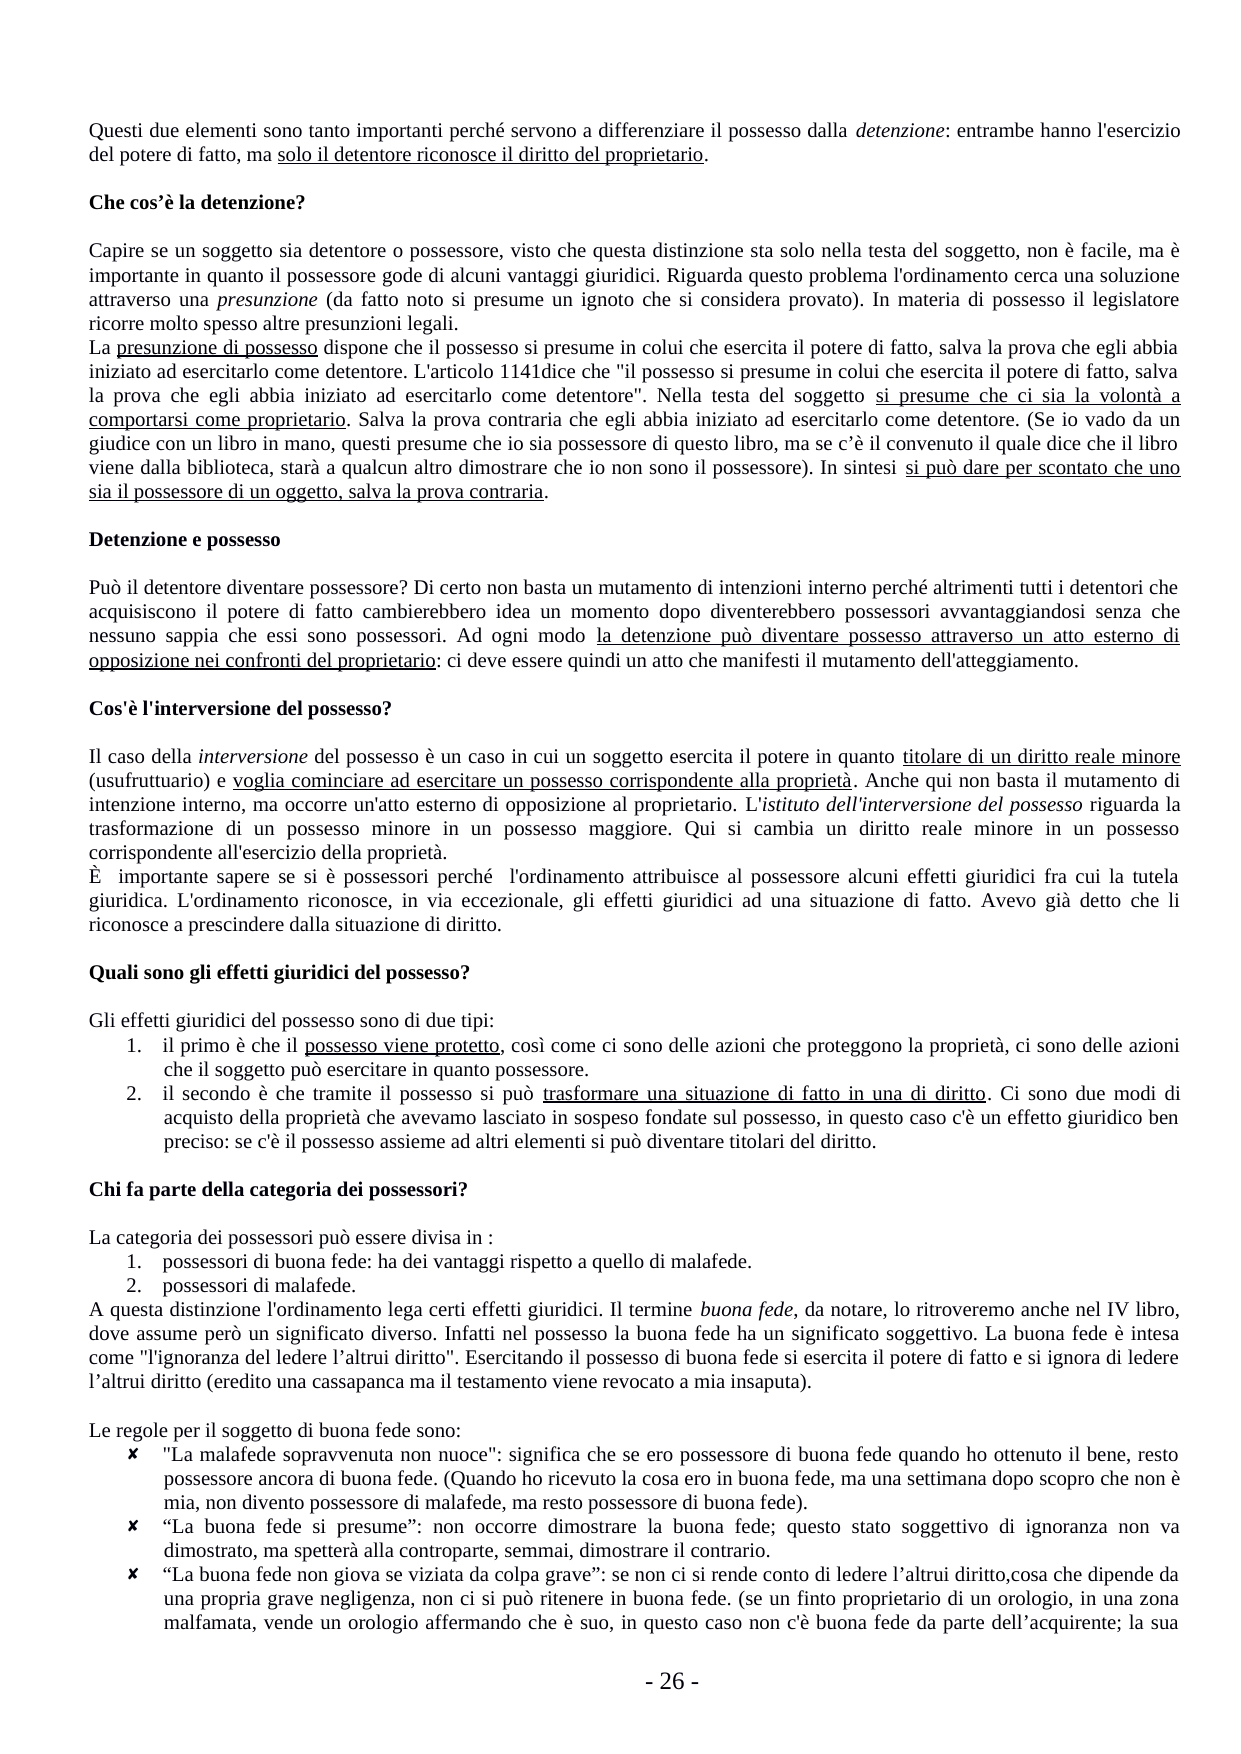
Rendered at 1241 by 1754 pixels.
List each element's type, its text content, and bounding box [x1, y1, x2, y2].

text Può il detentore diventare possessore? Di certo non basta un mutamento di intenzioni interno perché altrimenti tutti i detentori che acquisiscono il potere di fatto cambierebbero idea un momento dopo diventerebbero possessori avvantaggiandosi senza che nessuno sappia che essi sono possessori. Ad ogni modo la detenzione può diventare possesso attraverso un atto esterno di opposizione nei confronti del proprietario: ci deve essere quindi un atto che manifesti il mutamento dell'atteggiamento. [89, 575, 1181, 672]
text A questa distinzione l'ordinamento lega certi effetti giuridici. Il termine buona fede, da notare, lo ritroveremo anche nel IV libro, dove assume però un significato diverso. Infatti nel possesso la buona fede ha un significato soggettivo. La buona fede è intesa come "l'ignoranza del ledere l’altrui diritto". Esercitando il possesso di buona fede si esercita il potere di fatto e si ignora di ledere l’altrui diritto (eredito una cassapanca ma il testamento viene revocato a mia insaputa). [89, 1297, 1181, 1393]
text Chi fa parte della categoria dei possessori? [89, 1177, 1181, 1201]
text Questi due elementi sono tanto importanti perché servono a differenziare il possesso dalla detenzione: entrambe hanno l'esercizio del potere di fatto, ma solo il detentore riconosce il diritto del proprietario. [89, 118, 1181, 166]
list "La malafede sopravvenuta non nuoce": significa che se ero possessore di buona fede quando ho ottenuto il bene, resto possessore ancora di buona fede. (Quando ho ricevuto la cosa ero in buona fede, ma una settimana dopo scopro che non è mia, non divento possessore di malafede, ma resto possessore di buona fede). [126, 1442, 1181, 1514]
text Cos'è l'interversione del possesso? [89, 696, 1181, 720]
text È importante sapere se si è possessori perché l'ordinamento attribuisce al possessore alcuni effetti giuridici fra cui la tutela giuridica. L'ordinamento riconosce, in via eccezionale, gli effetti giuridici ad una situazione di fatto. Avevo già detto che li riconosce a prescindere dalla situazione di diritto. [89, 864, 1181, 936]
text La presunzione di possesso dispone che il possesso si presume in colui che esercita il potere di fatto, salva la prova che egli abbia iniziato ad esercitarlo come detentore. L'articolo 1141dice che "il possesso si presume in colui che esercita il potere di fatto, salva la prova che egli abbia iniziato ad esercitarlo come detentore". Nella testa del soggetto si presume che ci sia la volontà a comportarsi come proprietario. Salva la prova contraria che egli abbia iniziato ad esercitarlo come detentore. (Se io vado da un giudice con un libro in mano, questi presume che io sia possessore di questo libro, ma se c’è il convenuto il quale dice che il libro viene dalla biblioteca, starà a qualcun altro dimostrare che io non sono il possessore). In sintesi si può dare per scontato che uno sia il possessore di un oggetto, salva la prova contraria. [89, 335, 1181, 503]
text Detenzione e possesso [89, 527, 1181, 551]
list “La buona fede si presume”: non occorre dimostrare la buona fede; questo stato soggettivo di ignoranza non va dimostrato, ma spetterà alla controparte, semmai, dimostrare il contrario. [126, 1514, 1181, 1562]
text Capire se un soggetto sia detentore o possessore, visto che questa distinzione sta solo nella testa del soggetto, non è facile, ma è importante in quanto il possessore gode di alcuni vantaggi giuridici. Riguarda questo problema l'ordinamento cerca una soluzione attraverso una presunzione (da fatto noto si presume un ignoto che si considera provato). In materia di possesso il legislatore ricorre molto spesso altre presunzioni legali. [89, 238, 1181, 335]
text La categoria dei possessori può essere divisa in : [89, 1225, 1181, 1249]
list il primo è che il possesso viene protetto, così come ci sono delle azioni che proteggono la proprietà, ci sono delle azioni che il soggetto può esercitare in quanto possessore. [126, 1032, 1181, 1081]
text Quali sono gli effetti giuridici del possesso? [89, 960, 1181, 984]
text Il caso della interversione del possesso è un caso in cui un soggetto esercita il potere in quanto titolare di un diritto reale minore (usufruttuario) e voglia cominciare ad esercitare un possesso corrispondente alla proprietà. Anche qui non basta il mutamento di intenzione interno, ma occorre un'atto esterno di opposizione al proprietario. L'istituto dell'interversione del possesso riguarda la trasformazione di un possesso minore in un possesso maggiore. Qui si cambia un diritto reale minore in un possesso corrispondente all'esercizio della proprietà. [89, 744, 1181, 864]
list possessori di malafede. [126, 1273, 1181, 1297]
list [126, 1562, 1181, 1634]
text Che cos’è la detenzione? [89, 190, 1181, 214]
text Le regole per il soggetto di buona fede sono: [89, 1417, 1181, 1442]
list possessori di buona fede: ha dei vantaggi rispetto a quello di malafede. [126, 1249, 1181, 1273]
list il secondo è che tramite il possesso si può trasformare una situazione di fatto in una di diritto. Ci sono due modi di acquisto della proprietà che avevamo lasciato in sospeso fondate sul possesso, in questo caso c'è un effetto giuridico ben preciso: se c'è il possesso assieme ad altri elementi si può diventare titolari del diritto. [126, 1081, 1181, 1153]
text Gli effetti giuridici del possesso sono di due tipi: [89, 1008, 1181, 1032]
